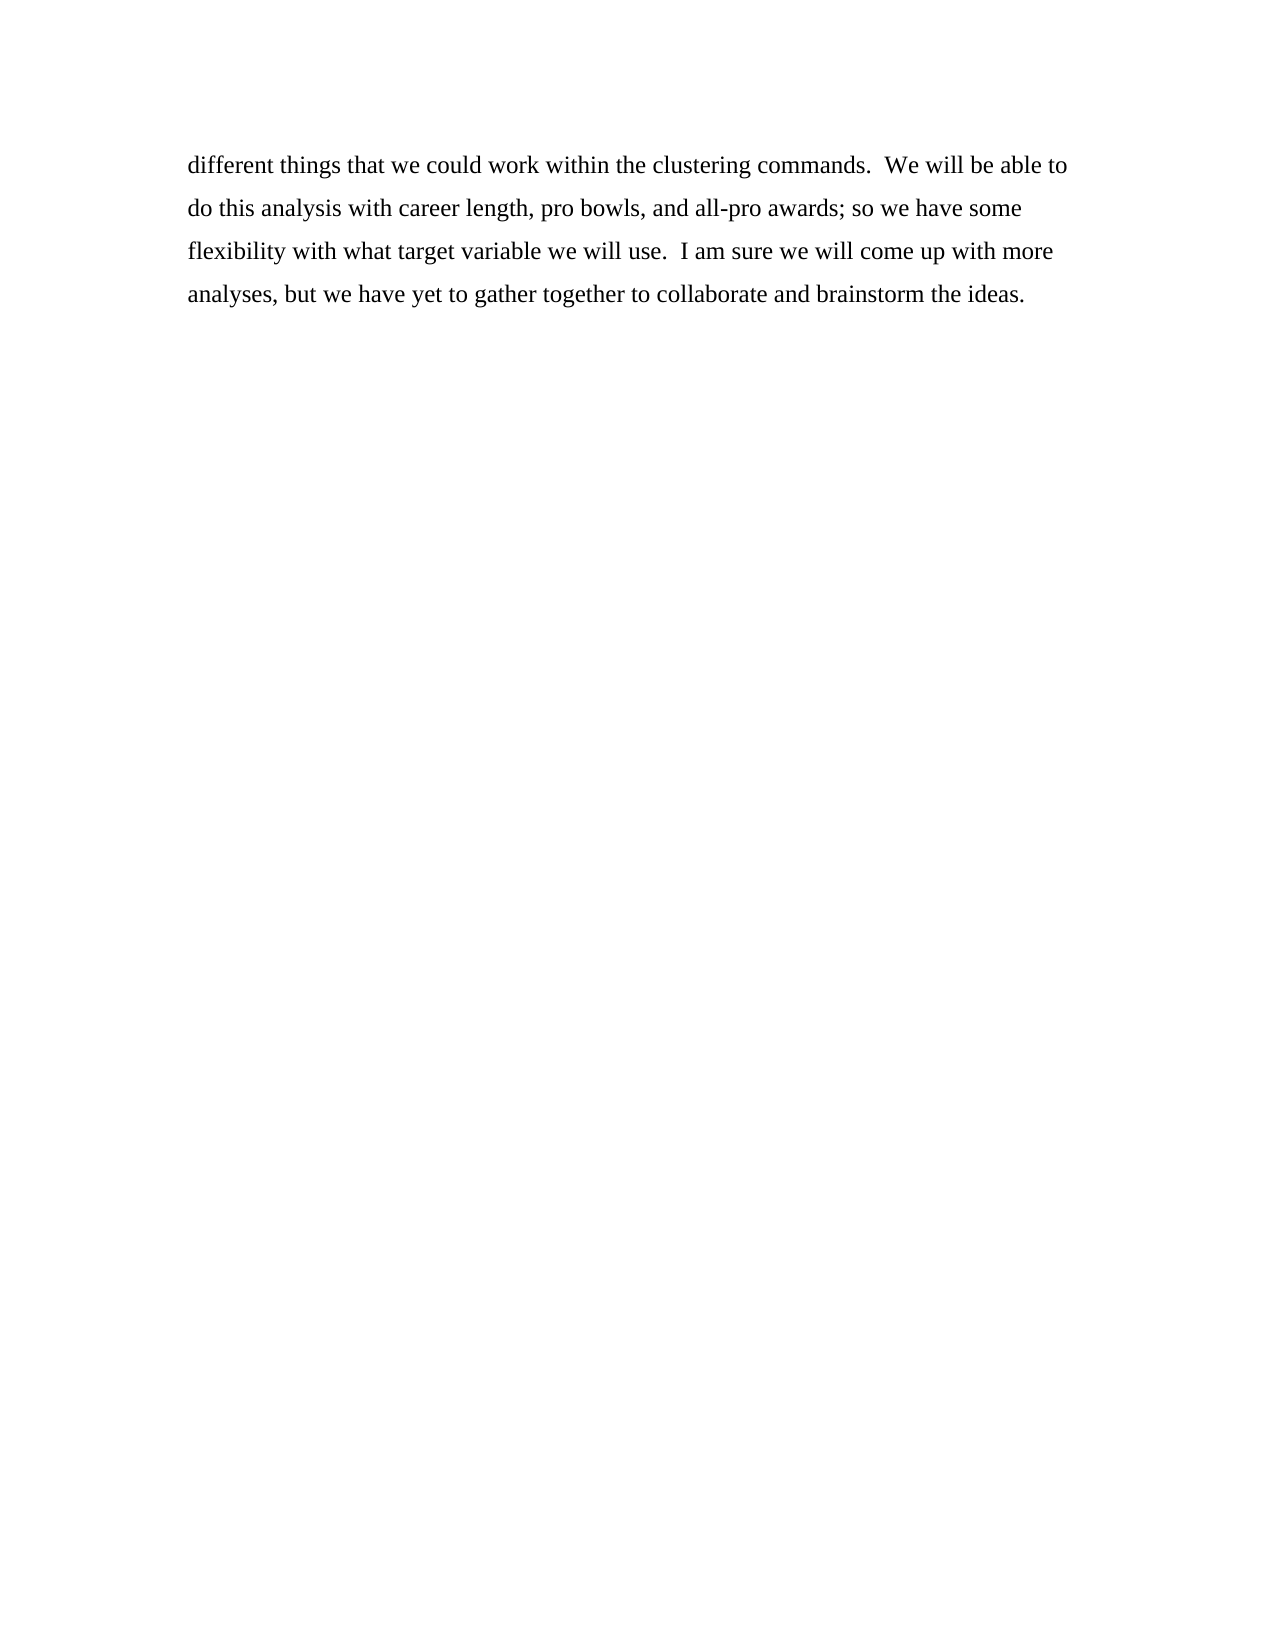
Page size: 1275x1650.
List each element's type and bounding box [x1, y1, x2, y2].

text [187, 150, 1087, 308]
